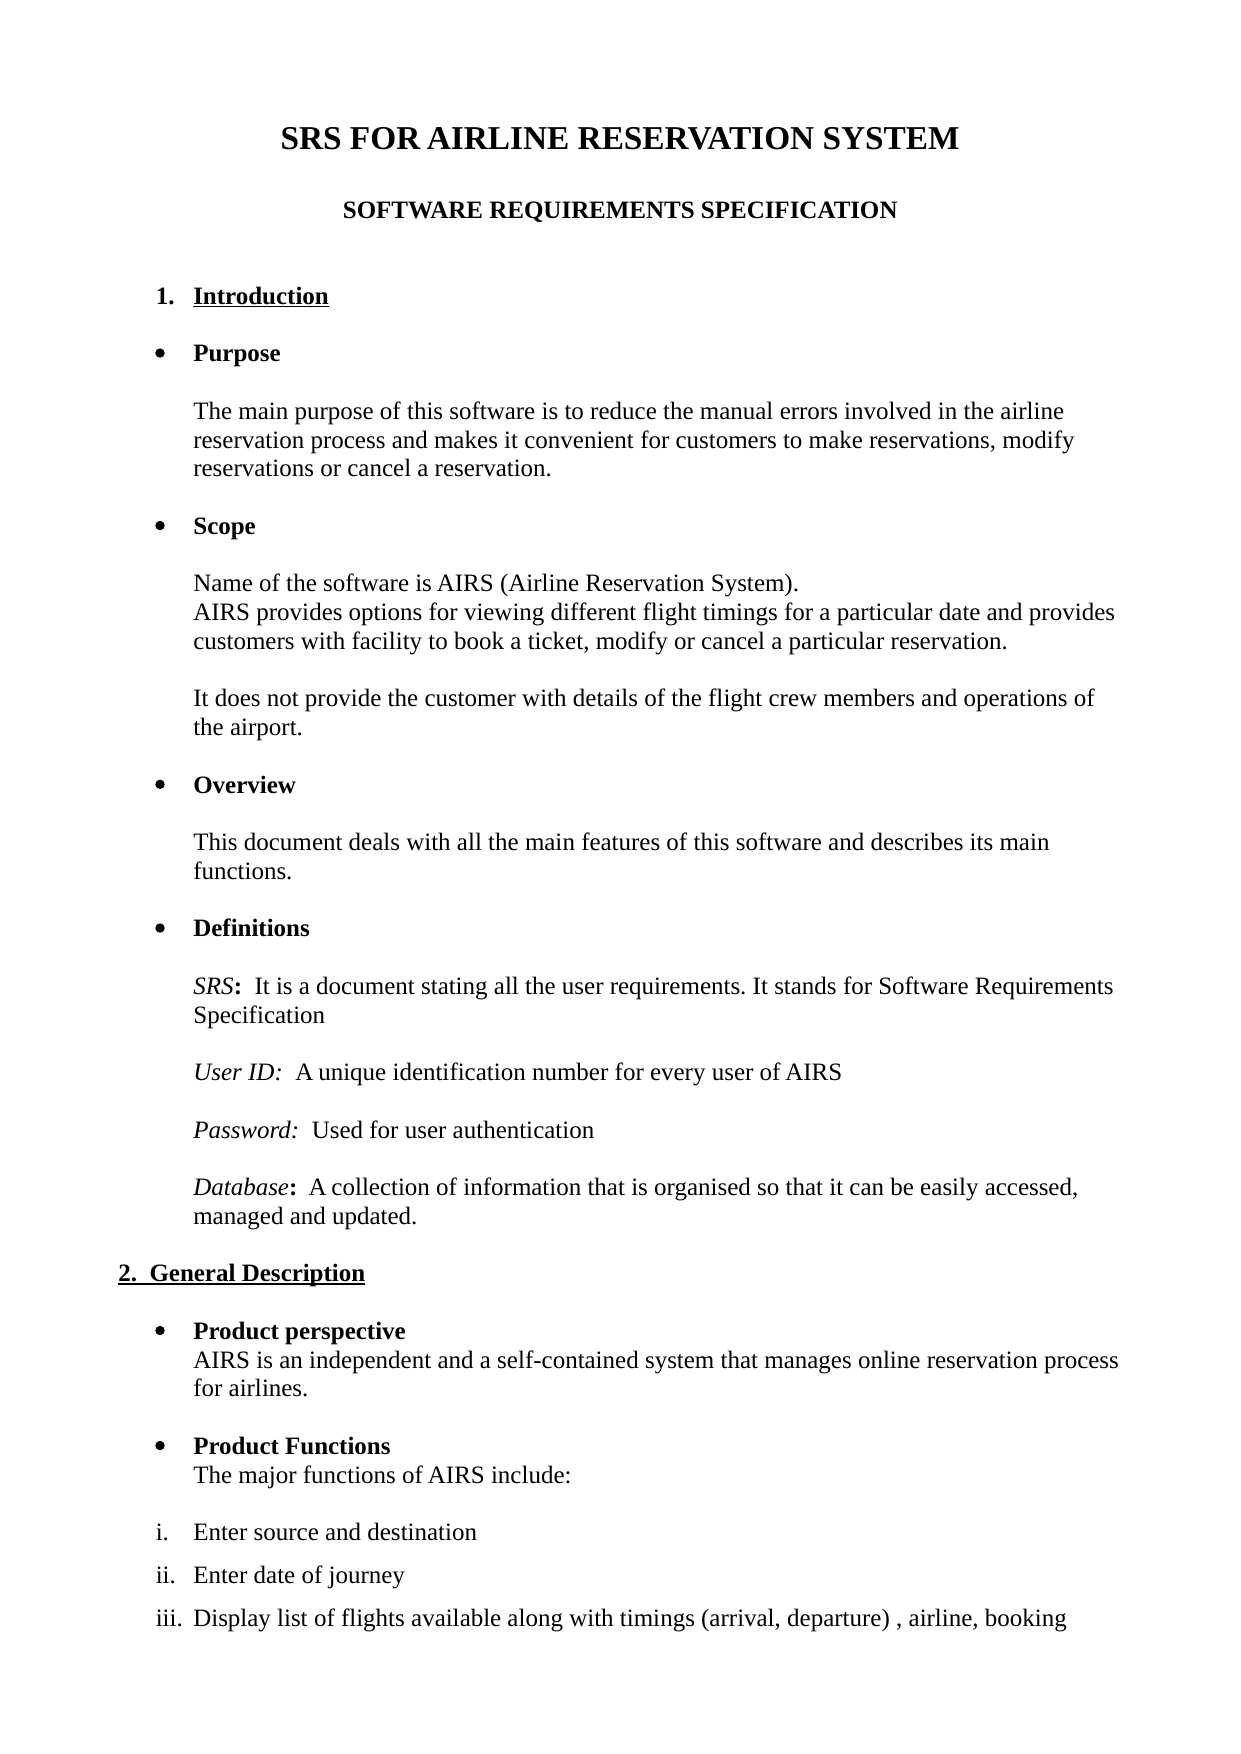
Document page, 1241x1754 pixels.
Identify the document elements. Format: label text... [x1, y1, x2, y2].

text AIRS provides options for viewing different flight timings for a particular date and provides customers with facility to book a ticket, modify or cancel a particular reservation. [193, 597, 1122, 655]
list Enter source and destination [156, 1517, 1122, 1546]
text AIRS is an independent and a self-contained system that manages online reservation process for airlines. [193, 1345, 1122, 1402]
text Database: A collection of information that is organised so that it can be easily accessed, managed and updated. [193, 1172, 1122, 1230]
text SRS: It is a document stating all the user requirements. It stands for Software Requirements Specification [193, 971, 1122, 1028]
text This document deals with all the main features of this software and describes its main functions. [193, 827, 1122, 885]
list Overview [156, 770, 1122, 798]
text User ID: A unique identification number for every user of AIRS [193, 1057, 1122, 1086]
text Password: Used for user authentication [193, 1115, 1122, 1143]
list Product Functions [156, 1431, 1122, 1460]
text Name of the software is AIRS (Airline Reservation System). [193, 568, 1122, 597]
text 2. General Description [118, 1258, 1122, 1287]
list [156, 1603, 1122, 1632]
text The main purpose of this software is to reduce the manual errors involved in the airline reservation process and makes it convenient for customers to make reservations, modify reservations or cancel a reservation. [193, 396, 1122, 482]
text SRS FOR AIRLINE RESERVATION SYSTEM [118, 118, 1122, 156]
text The major functions of AIRS include: [193, 1460, 1122, 1488]
text SOFTWARE REQUIREMENTS SPECIFICATION [118, 195, 1122, 223]
list Product perspective [156, 1316, 1122, 1345]
list Scope [156, 511, 1122, 540]
list Definitions [156, 913, 1122, 942]
list Enter date of journey [156, 1560, 1122, 1589]
list Introduction [156, 281, 1122, 310]
list Purpose [156, 338, 1122, 367]
text It does not provide the customer with details of the flight crew members and operations of the airport. [193, 683, 1122, 741]
